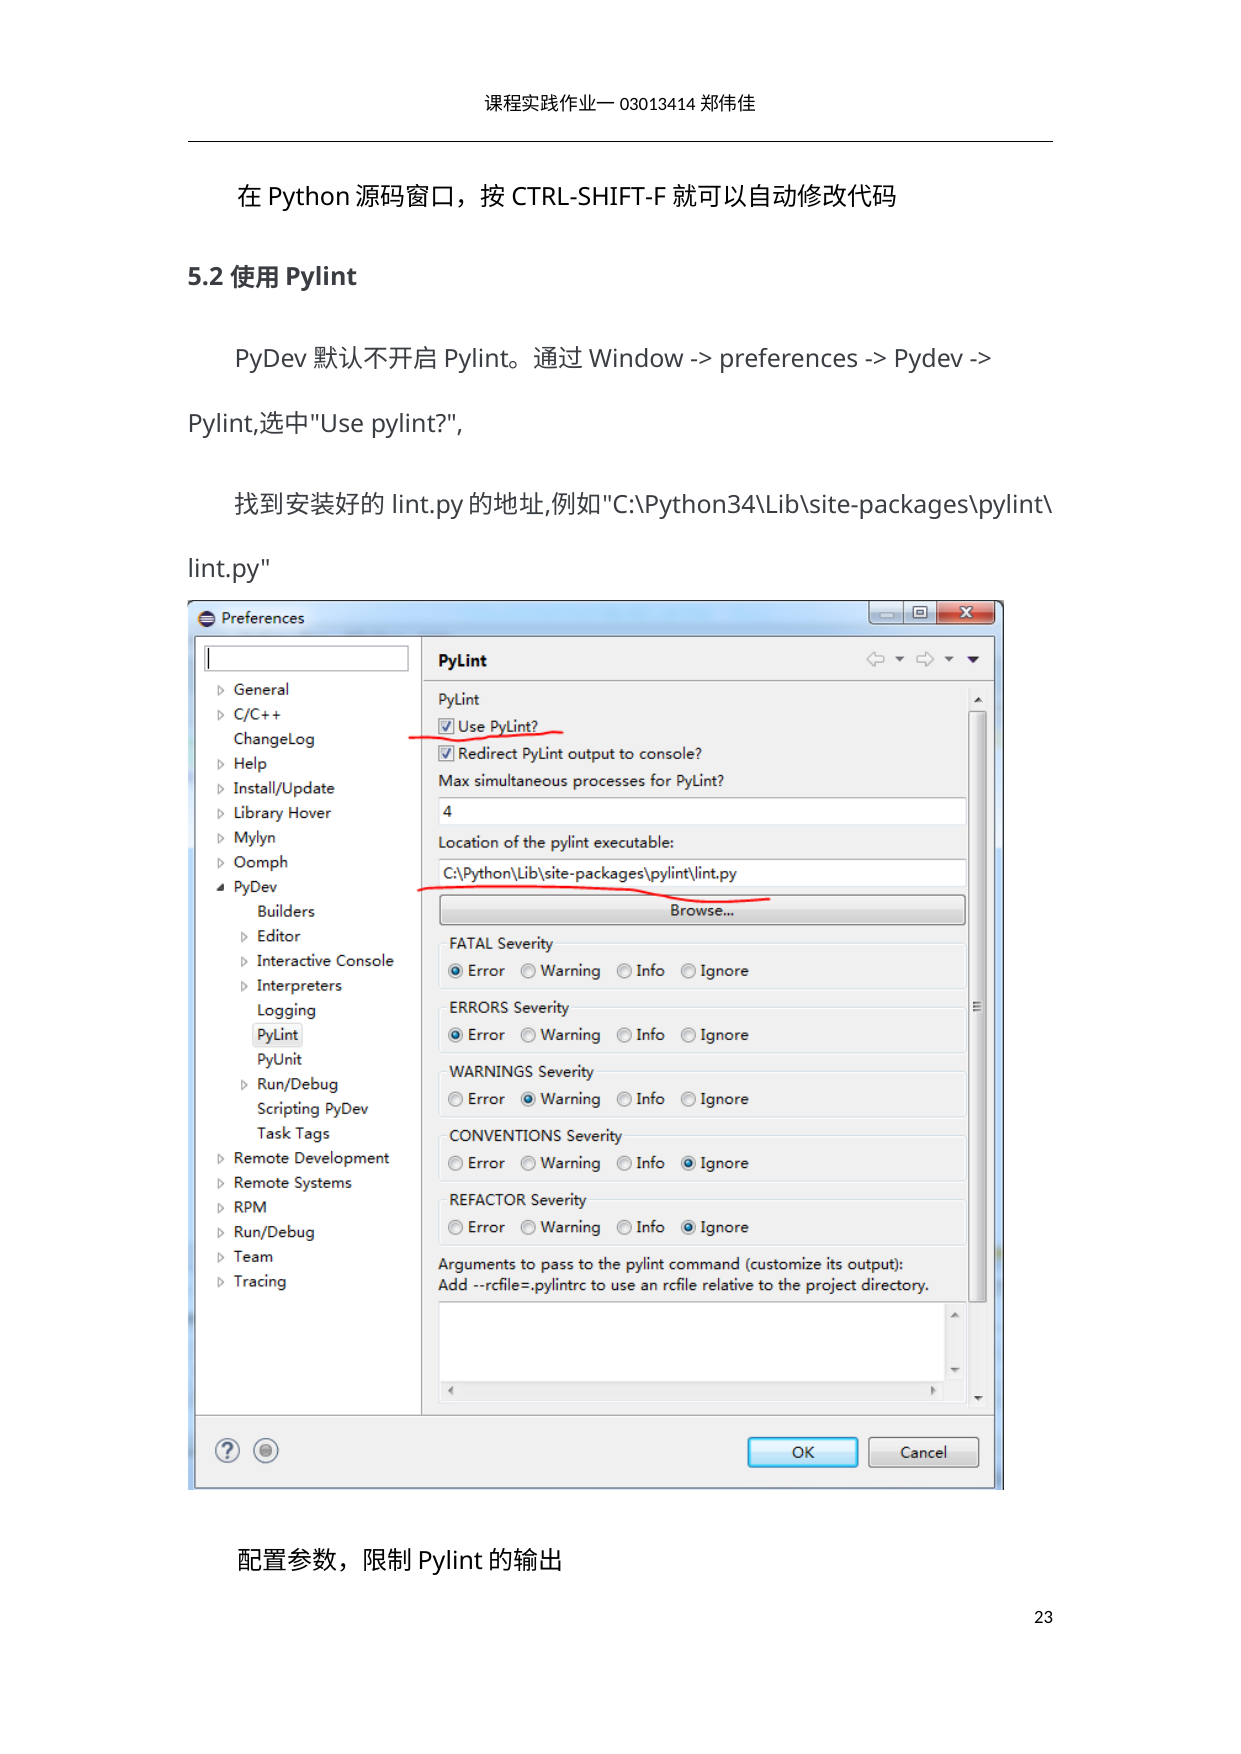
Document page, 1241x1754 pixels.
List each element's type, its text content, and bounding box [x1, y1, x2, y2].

text 在Python源码窗口，按 CTRL-SHIFT-F 就可以自动修改代码 [187, 162, 1053, 227]
text 配置参数，限制Pylint的输出 [187, 1526, 1053, 1591]
text PyDev 默认不开启Pylint。通过Window -> preferences -> Pydev -> Pylint,选中"Use pylint?", [187, 324, 1053, 454]
text 5.2 使用Pylint [187, 243, 1053, 308]
picture [187, 600, 1004, 1490]
